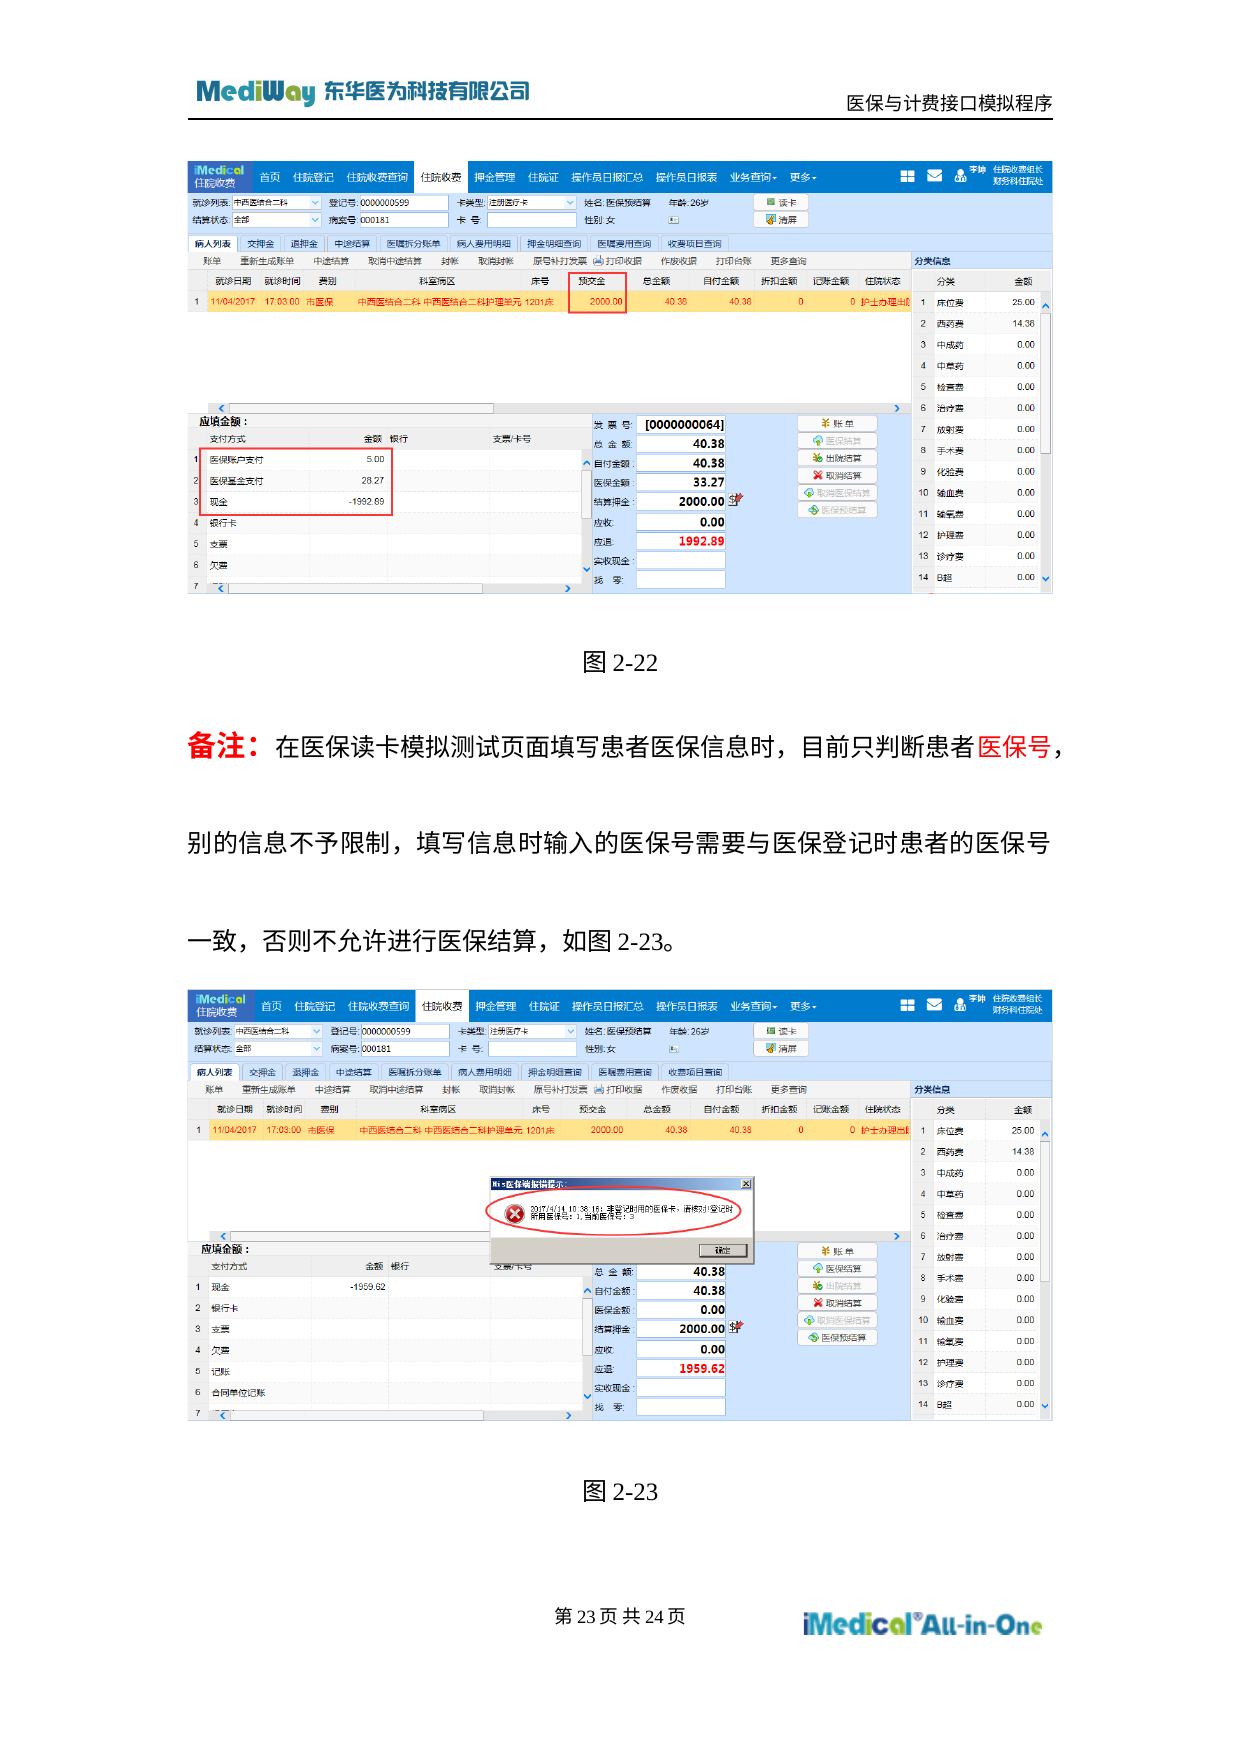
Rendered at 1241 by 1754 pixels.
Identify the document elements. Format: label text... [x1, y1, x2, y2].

picture [188, 76, 535, 112]
text 图2-23 [187, 1457, 1053, 1522]
picture [187, 161, 1053, 594]
text 图2-22 [187, 628, 1053, 693]
picture [187, 989, 1053, 1421]
text 备注：在医保读卡模拟测试页面填写患者医保信息时，目前只判断患者医保号，别的信息不予限制，填写信息时输入的医保号需要与医保登记时患者的医保号一致，否则不允许进行医保结算，如图2-23。 [187, 712, 1053, 972]
picture [803, 1612, 1043, 1635]
